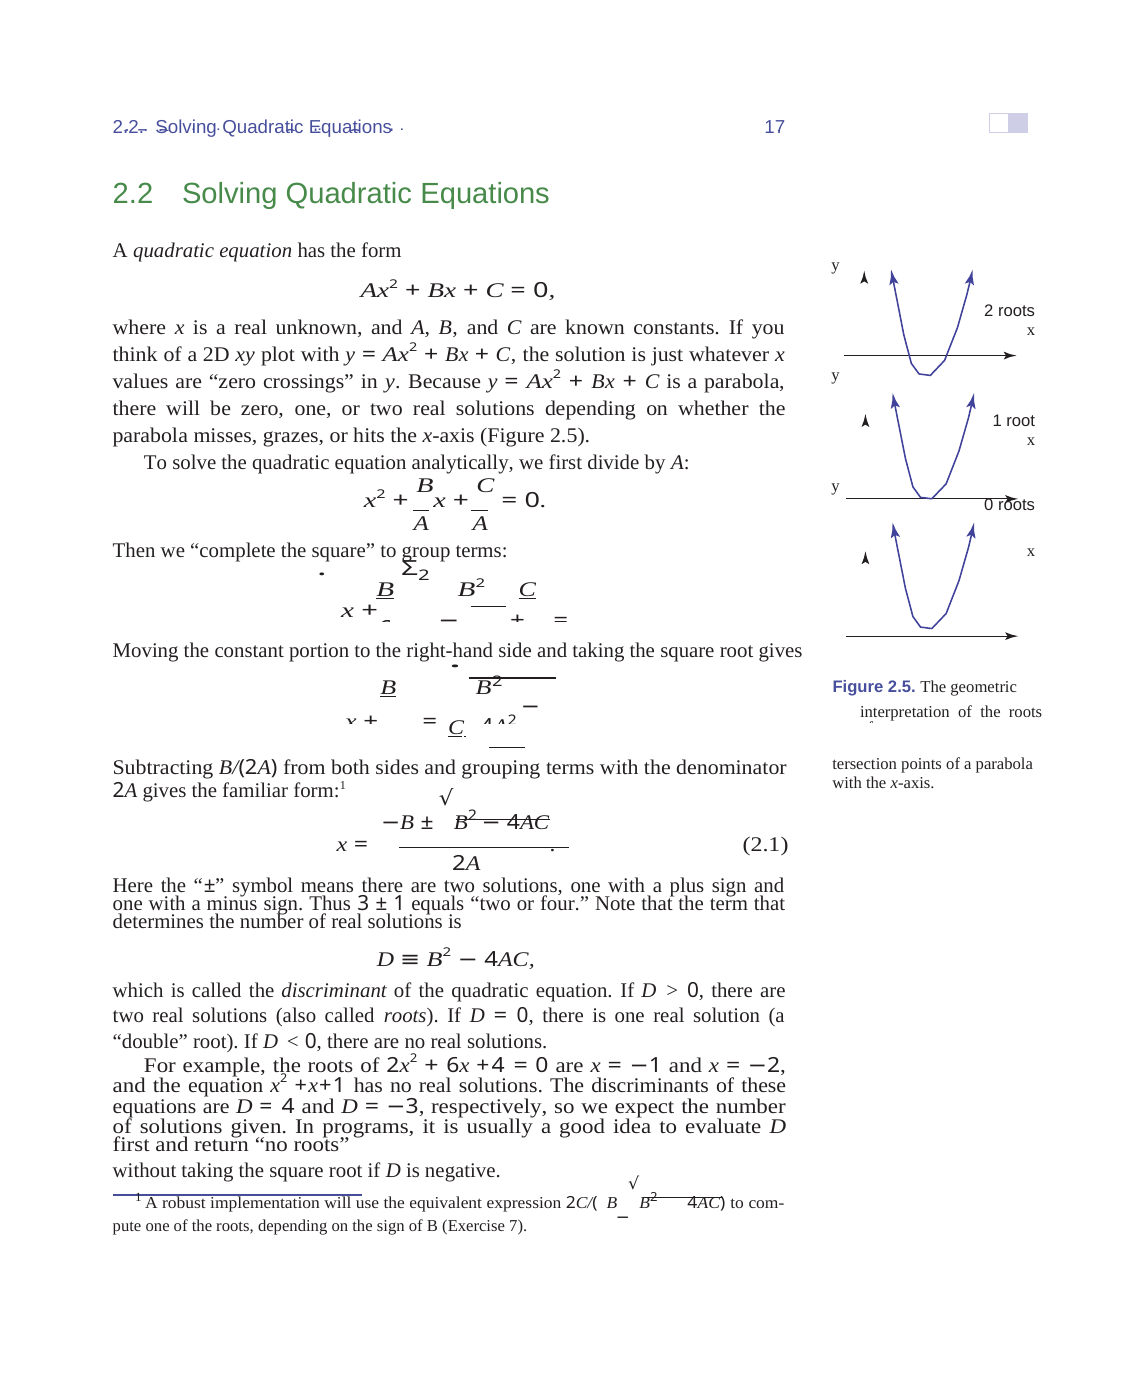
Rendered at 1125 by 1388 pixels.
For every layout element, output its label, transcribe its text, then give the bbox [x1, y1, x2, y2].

text −B ± √B2 − 4AC [318, 802, 612, 836]
text Figure 2.5. The geometric [832, 677, 1052, 696]
text Subtracting B/(2A) from both sides and grouping terms with the denominator [112, 752, 790, 780]
text D ≡ B2 − 4AC, [377, 944, 1052, 972]
text without taking the square root if D is negative. [112, 1161, 1052, 1181]
text For example, the roots of 2x2 + 6x +4 = 0 are x = −1 and x = −2, and the equation x2 +x+1 has no real solutions. The discriminants of these equations are D = 4 and D = −3, respectively, so we expect the number of solutions given. In programs, it is usually a good idea to evaluate D first and return “no roots” [112, 1055, 786, 1156]
text Here the “±” symbol means there are two solutions, one with a plus sign and one with a minus sign. Thus 3 ± 1 equals “two or four.” Note that the term that determines the number of real solutions is [112, 876, 786, 933]
text To solve the quadratic equation analytically, we first divide by A: [144, 449, 1052, 474]
list Solving Quadratic Equations 17 [112, 116, 1052, 137]
text 1 A robust implementation will use the equivalent expression 2C/( B √B2 4AC) to com- [135, 1181, 1052, 1215]
text which is called the discriminant of the quadratic equation. If D > 0, there are two real solutions (also called roots). If D = 0, there is one real solution (a “double” root). If D < 0, there are no real solutions. [112, 976, 786, 1055]
text x2 + Bx + C = 0. [363, 483, 1052, 514]
text Then we “complete the square” to group terms: [112, 538, 1052, 562]
text tersection points of a parabola with the x-axis. [832, 754, 1035, 792]
text A A [79, 514, 822, 534]
text 2A gives the familiar form:1 [112, 780, 790, 802]
text 2A [80, 853, 851, 874]
text B . B2 C [380, 662, 552, 742]
text A quadratic equation has the form [112, 238, 1052, 262]
text Ax2 + Bx + C = 0, [360, 275, 1052, 303]
text Moving the constant portion to the right-hand side and taking the square root gives [112, 639, 1052, 662]
text pute one of the roots, depending on the sign of B (Exercise 7). [112, 1215, 1052, 1234]
subtitle Solving Quadratic Equations [112, 176, 1052, 209]
text . B Σ2 B2 C [317, 562, 1052, 605]
text where x is a real unknown, and A, B, and C are known constants. If you think of a 2D xy plot with y = Ax2 + Bx + C, the solution is just whatever x values are “zero crossings” in y. Because y = Ax2 + Bx + C is a parabola, there will be zero, one, or two real solutions depending on whether the parabola misses, grazes, or hits the x-axis (Figure 2.5). [112, 312, 786, 448]
